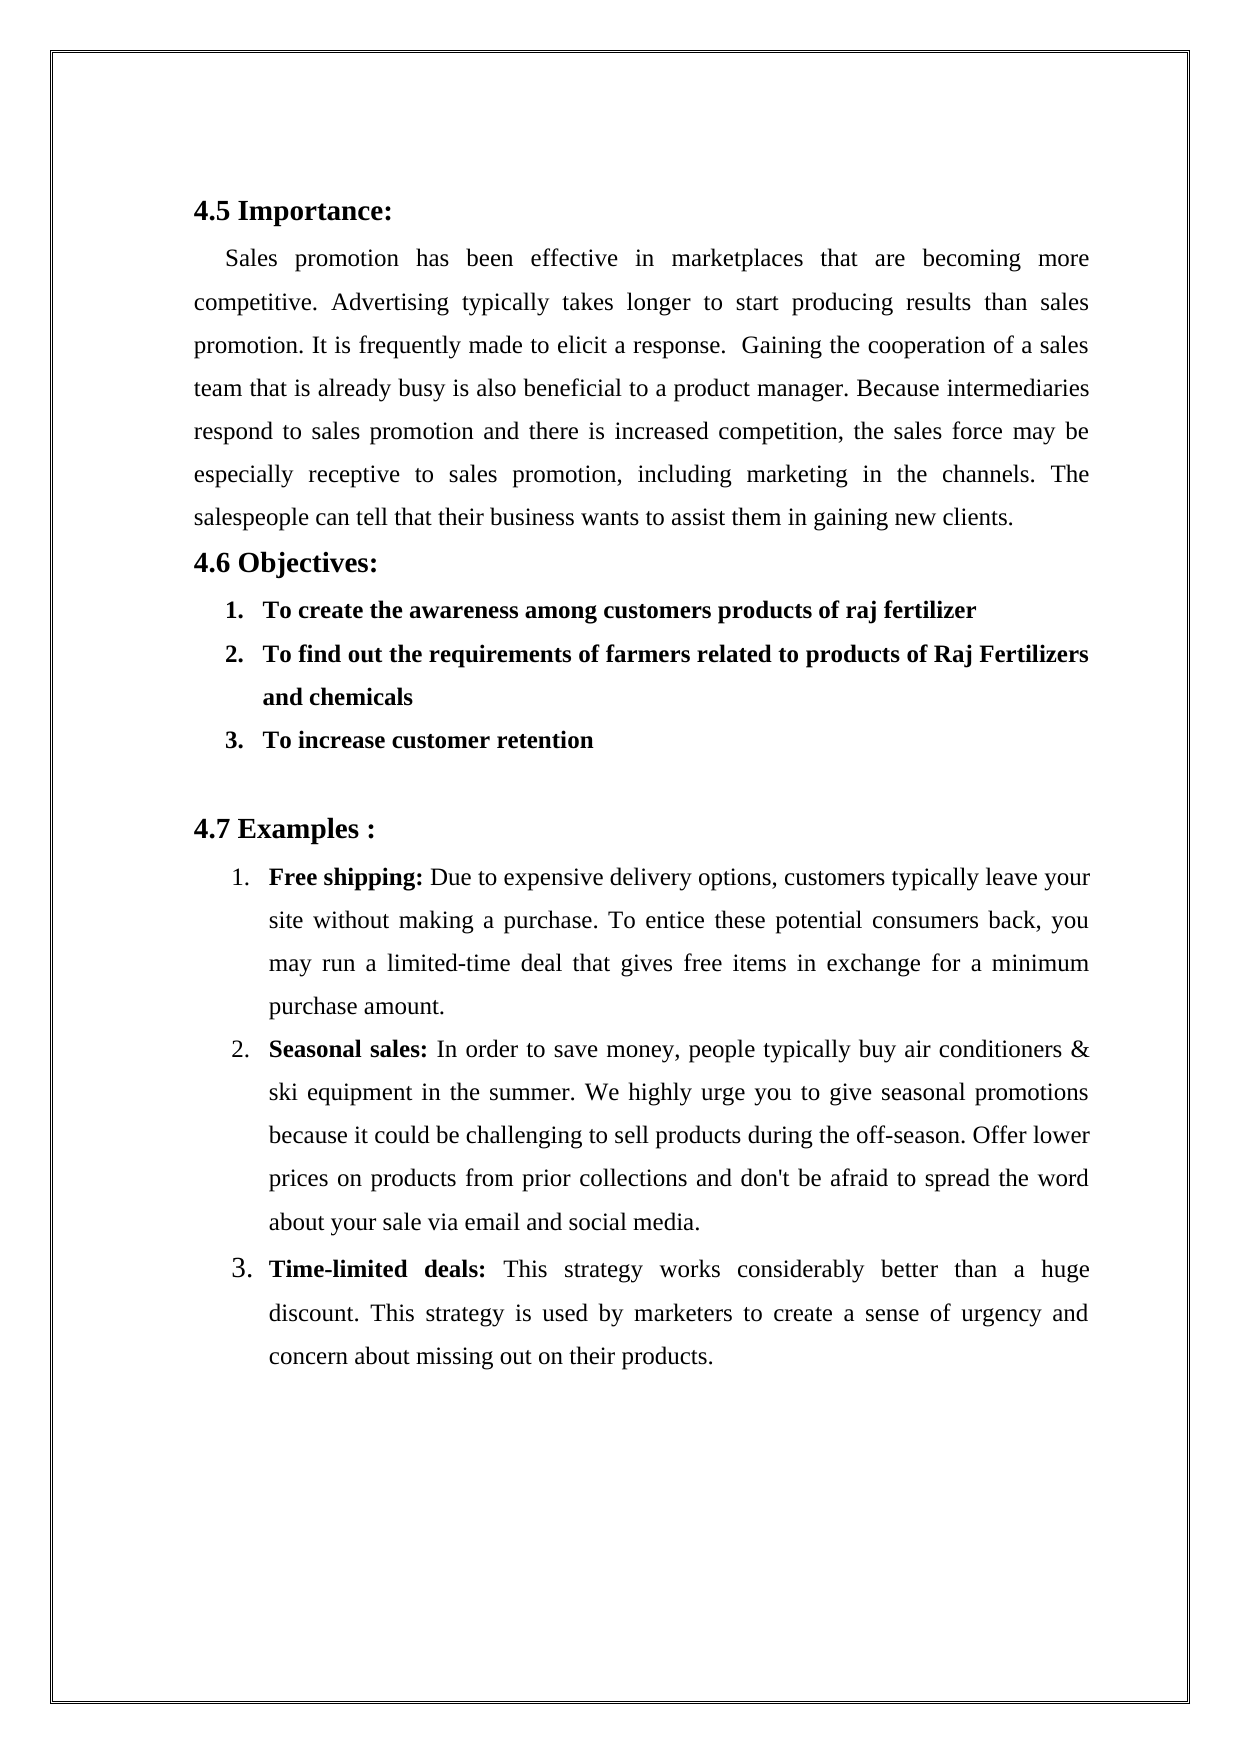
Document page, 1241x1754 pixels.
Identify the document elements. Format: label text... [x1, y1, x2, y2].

list To increase customer retention [225, 725, 1090, 754]
list 4.6 Objectives: [194, 545, 1090, 579]
list To find out the requirements of farmers related to products of Raj Fertilizers and chemicals [225, 639, 1090, 711]
list 4.7 Examples : [194, 811, 1090, 845]
list 4.5 Importance: [194, 193, 1090, 227]
list To create the awareness among customers products of raj fertilizer [225, 596, 1090, 624]
list Sales promotion has been effective in marketplaces that are becoming more competitive. Advertising typically takes longer to start producing results than sales promotion. It is frequently made to elicit a response. Gaining the cooperation of a sales team that is already busy is also beneficial to a product manager. Because intermediaries respond to sales promotion and there is increased competition, the sales force may be especially receptive to sales promotion, including marketing in the channels. The salespeople can tell that their business wants to assist them in gaining new clients. [194, 243, 1090, 531]
list Free shipping: Due to expensive delivery options, customers typically leave your site without making a purchase. To entice these potential consumers back, you may run a limited-time deal that gives free items in exchange for a minimum purchase amount. [231, 862, 1090, 1020]
list Seasonal sales: In order to save money, people typically buy air conditioners & ski equipment in the summer. We highly urge you to give seasonal promotions because it could be challenging to sell products during the off-season. Offer lower prices on products from prior collections and don't be afraid to spread the word about your sale via email and social media. [231, 1034, 1090, 1235]
list Time-limited deals: This strategy works considerably better than a huge discount. This strategy is used by marketers to create a sense of urgency and concern about missing out on their products. [231, 1250, 1090, 1369]
